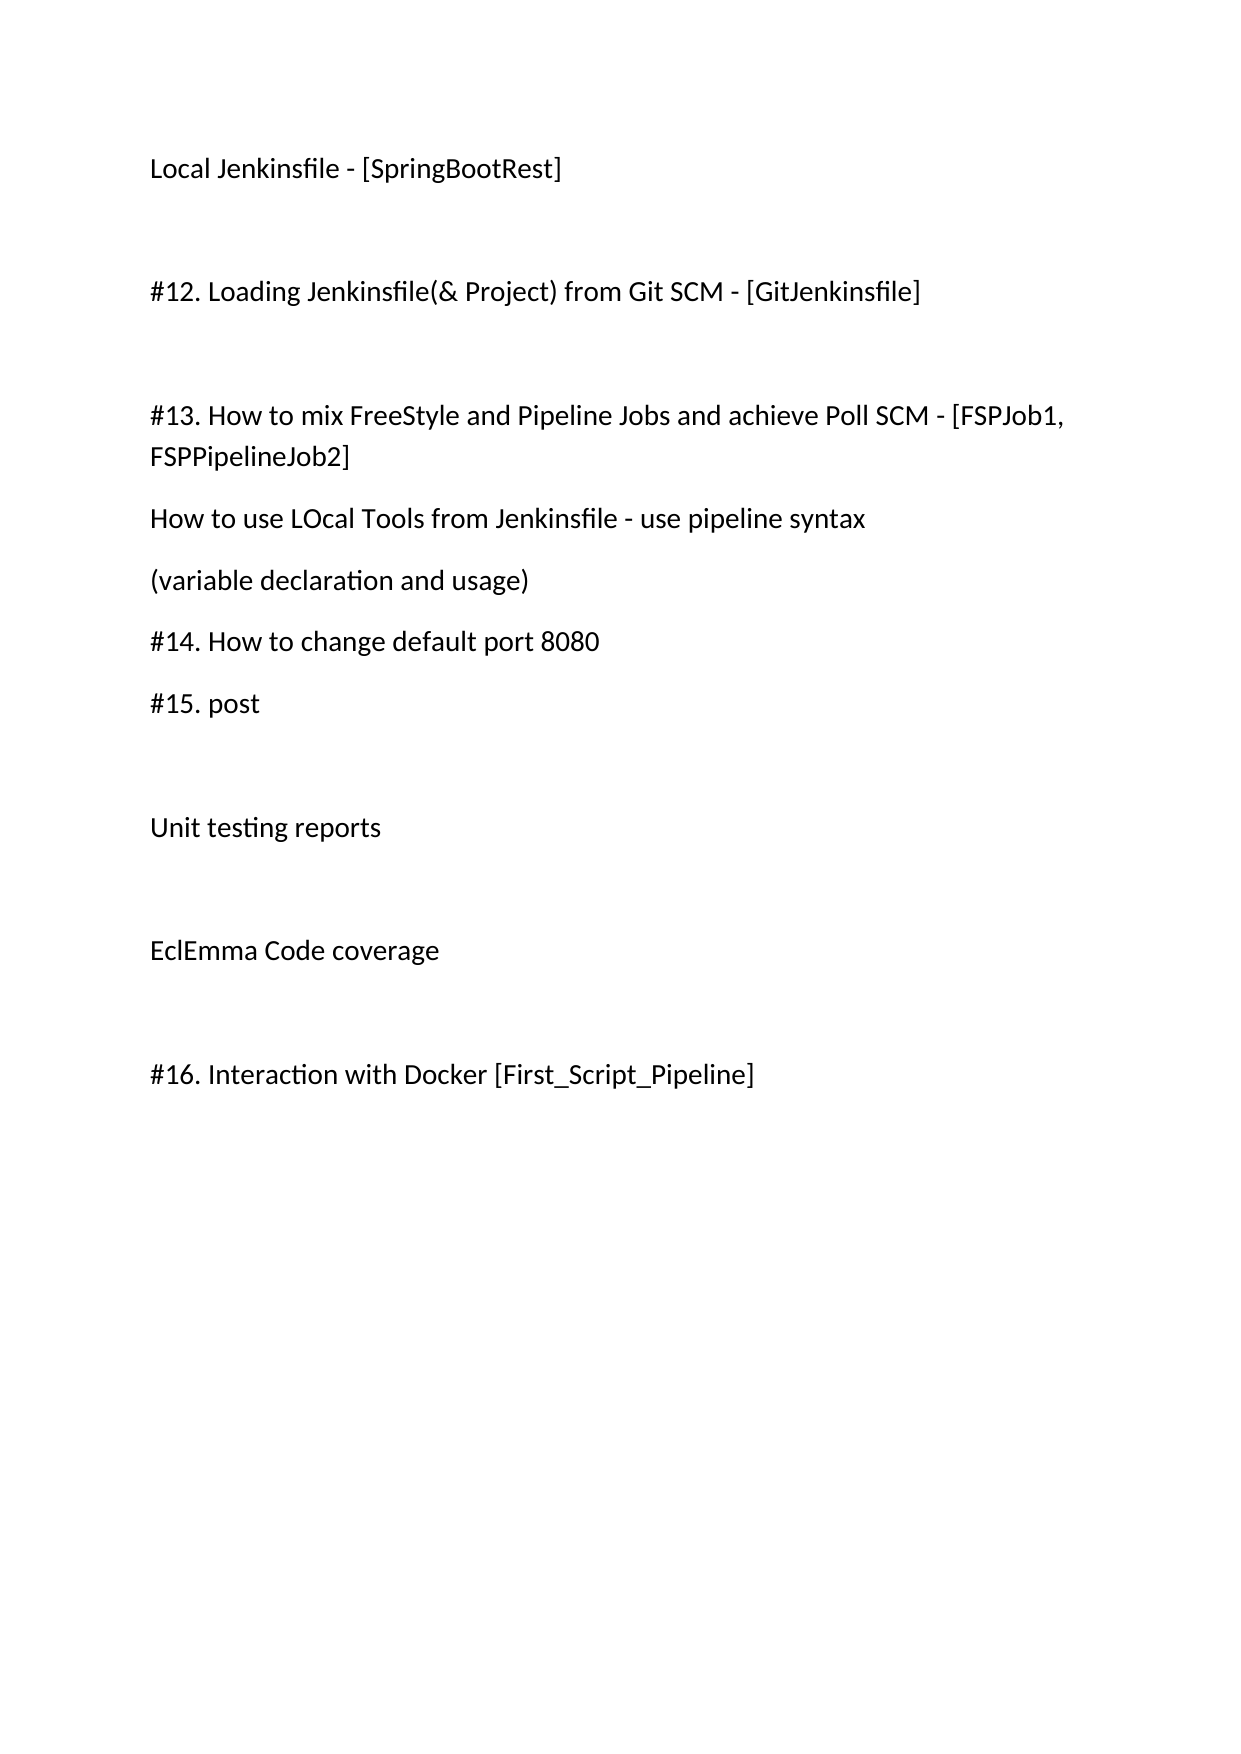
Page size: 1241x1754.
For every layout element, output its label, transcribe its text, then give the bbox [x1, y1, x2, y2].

text Local Jenkinsfile - [SpringBootRest] [150, 150, 1090, 186]
text (variable declaration and usage) [150, 562, 1090, 597]
text #15. post [150, 685, 1090, 721]
text #14. How to change default port 8080 [150, 623, 1090, 659]
text #13. How to mix FreeStyle and Pipeline Jobs and achieve Poll SCM - [FSPJob1, FSPPipelineJob2] [150, 397, 1090, 474]
text How to use LOcal Tools from Jenkinsfile - use pipeline syntax [150, 500, 1090, 535]
text #12. Loading Jenkinsfile(& Project) from Git SCM - [GitJenkinsfile] [150, 273, 1090, 309]
text EclEmma Code coverage [150, 932, 1090, 968]
text Unit testing reports [150, 809, 1090, 844]
text #16. Interaction with Docker [First_Script_Pipeline] [150, 1056, 1090, 1091]
